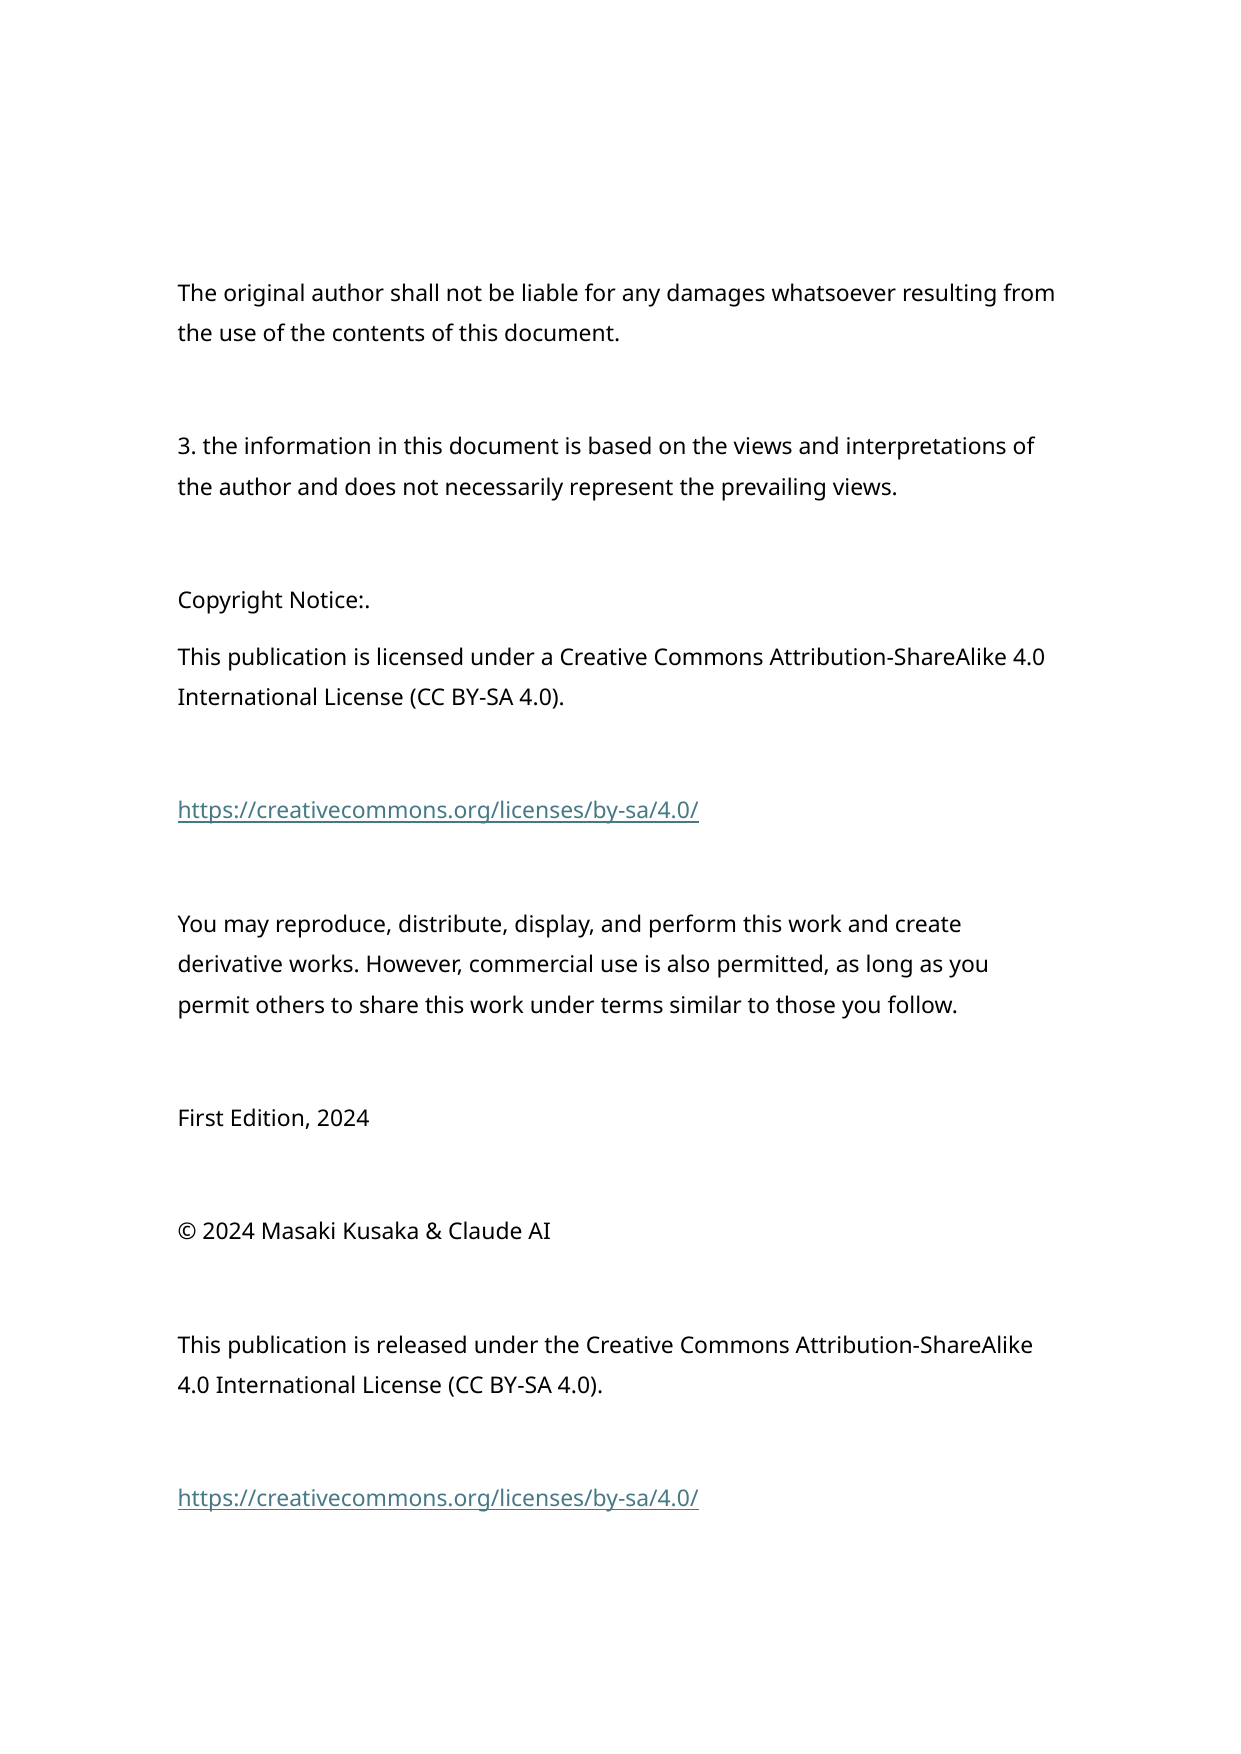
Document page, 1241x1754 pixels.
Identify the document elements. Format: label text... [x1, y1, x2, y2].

text 3. the information in this document is based on the views and interpretations of the author and does not necessarily represent the prevailing views. [177, 427, 1063, 505]
text This publication is licensed under a Creative Commons Attribution-ShareAlike 4.0 International License (CC BY-SA 4.0). [177, 638, 1063, 716]
text This publication is released under the Creative Commons Attribution-ShareAlike 4.0 International License (CC BY-SA 4.0). [177, 1326, 1063, 1403]
text https://creativecommons.org/licenses/by-sa/4.0/ [177, 791, 1063, 829]
text The original author shall not be liable for any damages whatsoever resulting from the use of the contents of this document. [177, 273, 1063, 351]
text https://creativecommons.org/licenses/by-sa/4.0/ [177, 1479, 1063, 1517]
text You may reproduce, distribute, display, and perform this work and create derivative works. However, commercial use is also permitted, as long as you permit others to share this work under terms similar to those you follow. [177, 905, 1063, 1023]
text Copyright Notice:. [177, 581, 1063, 618]
text First Edition, 2024 [177, 1099, 1063, 1136]
text © 2024 Masaki Kusaka & Claude AI [177, 1212, 1063, 1250]
